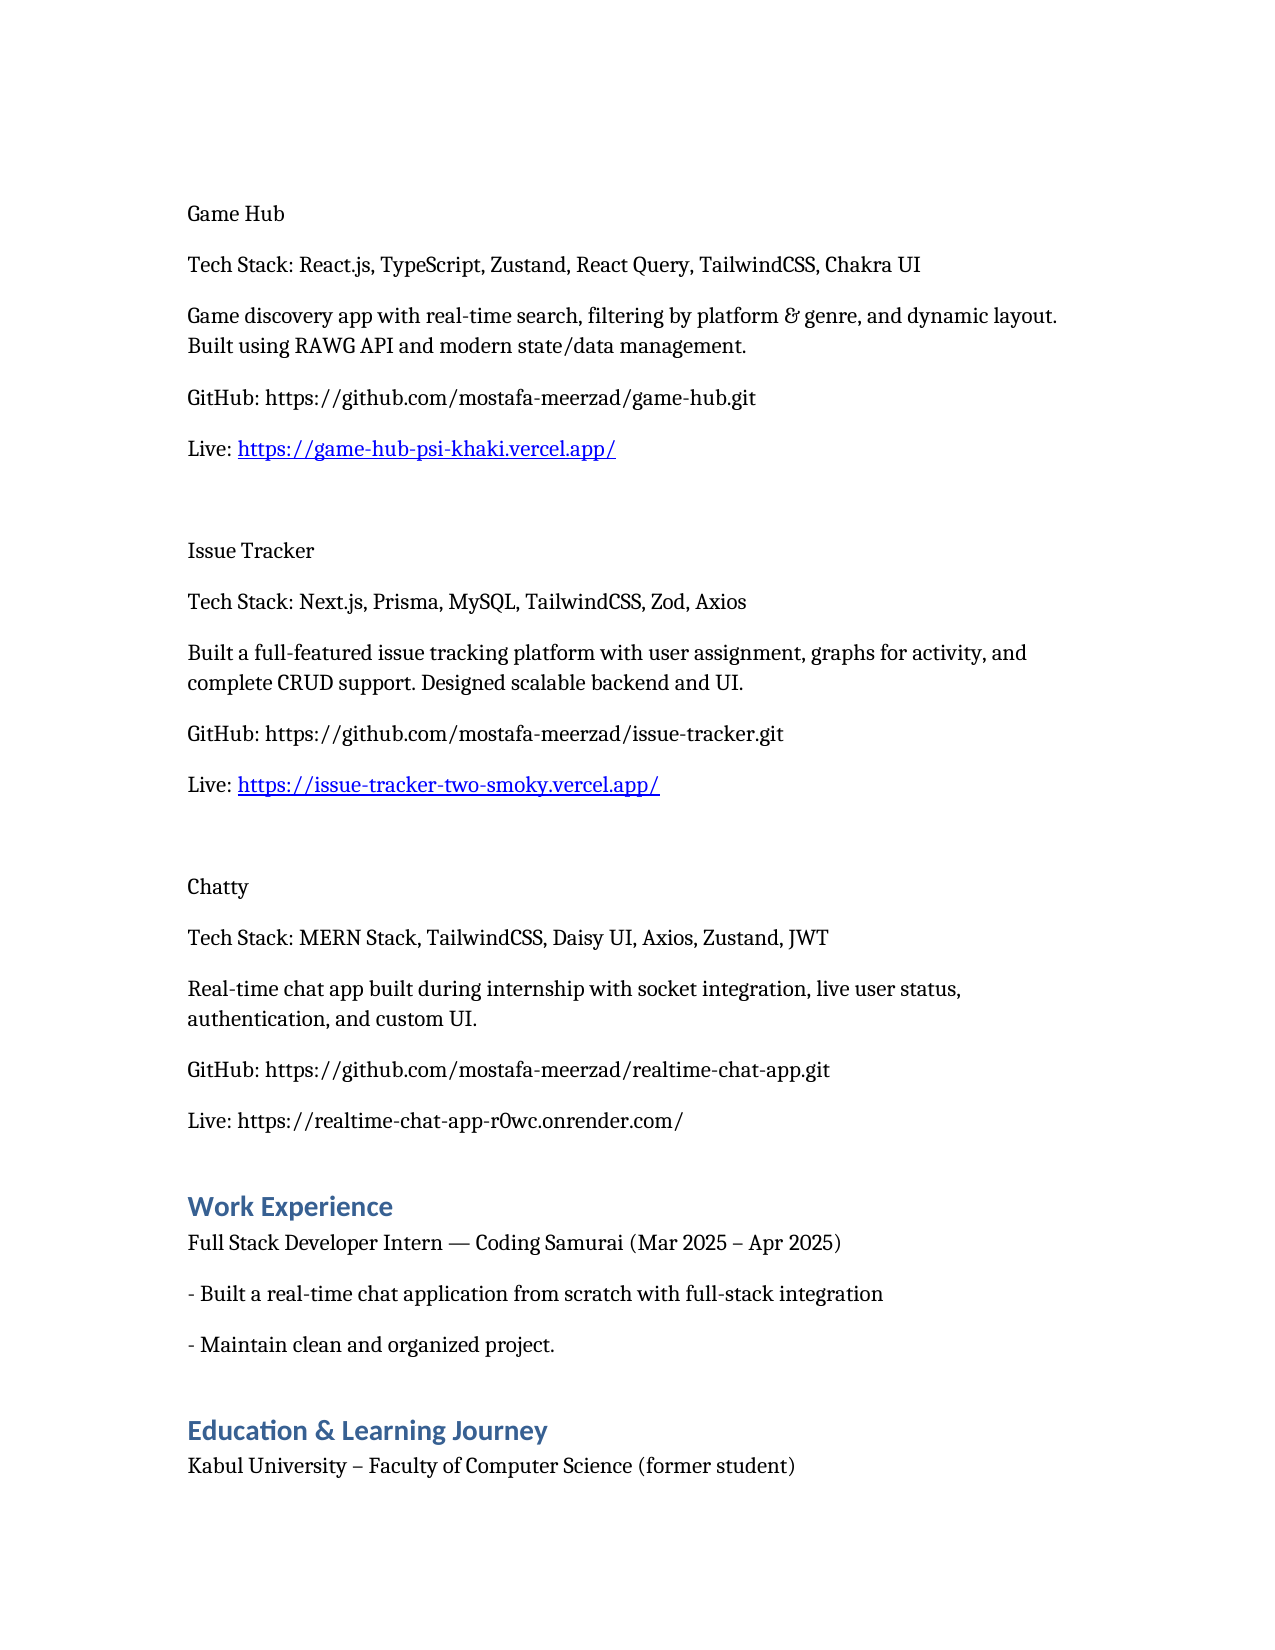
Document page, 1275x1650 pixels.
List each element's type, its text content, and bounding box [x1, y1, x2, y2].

text - Maintain clean and organized project. [187, 1332, 1087, 1358]
text Kabul University – Faculty of Computer Science (former student) [187, 1453, 1087, 1479]
subtitle Education & Learning Journey [187, 1412, 1087, 1447]
text GitHub: https://github.com/mostafa-meerzad/issue-tracker.git [187, 721, 1087, 747]
text Issue Tracker [187, 537, 1087, 564]
text Tech Stack: MERN Stack, TailwindCSS, Daisy UI, Axios, Zustand, JWT [187, 925, 1087, 951]
text Built a full-featured issue tracking platform with user assignment, graphs for activity, and complete CRUD support. Designed scalable backend and UI. [187, 639, 1087, 696]
text Live: https://game-hub-psi-khaki.vercel.app/ [187, 435, 1087, 462]
text Game Hub [187, 201, 1087, 227]
text GitHub: https://github.com/mostafa-meerzad/realtime-chat-app.git [187, 1057, 1087, 1084]
text Live: https://issue-tracker-two-smoky.vercel.app/ [187, 772, 1087, 798]
text Real-time chat app built during internship with socket integration, live user status, authentication, and custom UI. [187, 976, 1087, 1033]
text Full Stack Developer Intern — Coding Samurai (Mar 2025 – Apr 2025) [187, 1229, 1087, 1256]
text Tech Stack: Next.js, Prisma, MySQL, TailwindCSS, Zod, Axios [187, 588, 1087, 615]
text Game discovery app with real-time search, filtering by platform & genre, and dynamic layout. Built using RAWG API and modern state/data management. [187, 303, 1087, 360]
text - Built a real-time chat application from scratch with full-stack integration [187, 1281, 1087, 1307]
text Tech Stack: React.js, TypeScript, Zustand, React Query, TailwindCSS, Chakra UI [187, 252, 1087, 278]
text Live: https://realtime-chat-app-r0wc.onrender.com/ [187, 1108, 1087, 1135]
text GitHub: https://github.com/mostafa-meerzad/game-hub.git [187, 384, 1087, 411]
text Chatty [187, 874, 1087, 900]
subtitle Work Experience [187, 1188, 1087, 1224]
